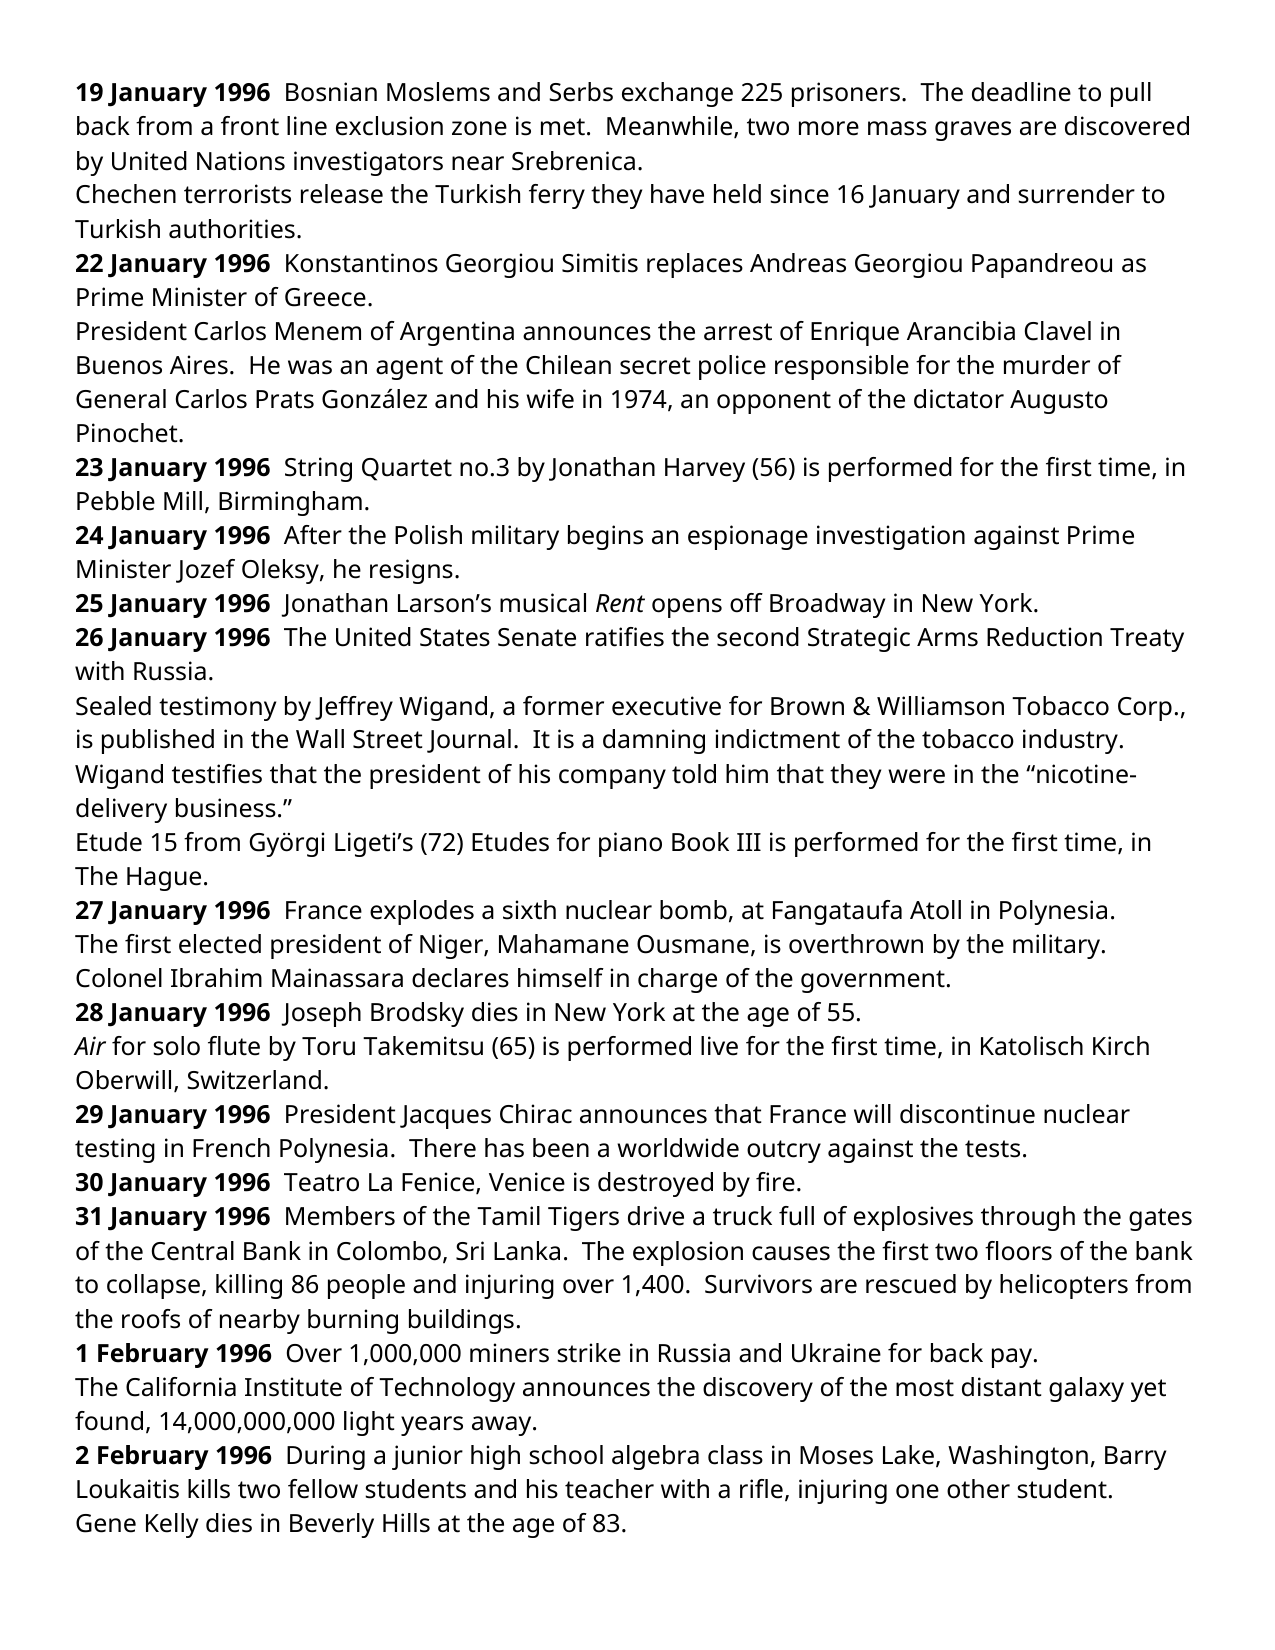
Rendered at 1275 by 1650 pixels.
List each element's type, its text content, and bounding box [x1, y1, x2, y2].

text 1 February 1996 Over 1,000,000 miners strike in Russia and Ukraine for back pay. [75, 1335, 1200, 1369]
text 26 January 1996 The United States Senate ratifies the second Strategic Arms Reduction Treaty with Russia. [75, 620, 1200, 688]
text 27 January 1996 France explodes a sixth nuclear bomb, at Fangataufa Atoll in Polynesia. [75, 892, 1200, 927]
text 22 January 1996 Konstantinos Georgiou Simitis replaces Andreas Georgiou Papandreou as Prime Minister of Greece. [75, 245, 1200, 313]
text 19 January 1996 Bosnian Moslems and Serbs exchange 225 prisoners. The deadline to pull back from a front line exclusion zone is met. Meanwhile, two more mass graves are discovered by United Nations investigators near Srebrenica. [75, 75, 1200, 177]
text 23 January 1996 String Quartet no.3 by Jonathan Harvey (56) is performed for the first time, in Pebble Mill, Birmingham. [75, 450, 1200, 518]
text 25 January 1996 Jonathan Larson’s musical Rent opens off Broadway in New York. [75, 586, 1200, 620]
text 28 January 1996 Joseph Brodsky dies in New York at the age of 55. [75, 995, 1200, 1029]
text 30 January 1996 Teatro La Fenice, Venice is destroyed by fire. [75, 1165, 1200, 1199]
text Air for solo flute by Toru Takemitsu (65) is performed live for the first time, in Katolisch Kirch Oberwill, Switzerland. [75, 1029, 1200, 1097]
text 24 January 1996 After the Polish military begins an espionage investigation against Prime Minister Jozef Oleksy, he resigns. [75, 518, 1200, 586]
text 2 February 1996 During a junior high school algebra class in Moses Lake, Washington, Barry Loukaitis kills two fellow students and his teacher with a rifle, injuring one other student. [75, 1437, 1200, 1506]
text The first elected president of Niger, Mahamane Ousmane, is overthrown by the military. Colonel Ibrahim Mainassara declares himself in charge of the government. [75, 927, 1200, 995]
text 29 January 1996 President Jacques Chirac announces that France will discontinue nuclear testing in French Polynesia. There has been a worldwide outcry against the tests. [75, 1097, 1200, 1165]
text The California Institute of Technology announces the discovery of the most distant galaxy yet found, 14,000,000,000 light years away. [75, 1369, 1200, 1437]
text Gene Kelly dies in Beverly Hills at the age of 83. [75, 1506, 1200, 1540]
text Chechen terrorists release the Turkish ferry they have held since 16 January and surrender to Turkish authorities. [75, 177, 1200, 245]
text Etude 15 from Györgi Ligeti’s (72) Etudes for piano Book III is performed for the first time, in The Hague. [75, 824, 1200, 892]
text President Carlos Menem of Argentina announces the arrest of Enrique Arancibia Clavel in Buenos Aires. He was an agent of the Chilean secret police responsible for the murder of General Carlos Prats González and his wife in 1974, an opponent of the dictator Augusto Pinochet. [75, 313, 1200, 450]
text 31 January 1996 Members of the Tamil Tigers drive a truck full of explosives through the gates of the Central Bank in Colombo, Sri Lanka. The explosion causes the first two floors of the bank to collapse, killing 86 people and injuring over 1,400. Survivors are rescued by helicopters from the roofs of nearby burning buildings. [75, 1199, 1200, 1335]
text Sealed testimony by Jeffrey Wigand, a former executive for Brown & Williamson Tobacco Corp., is published in the Wall Street Journal. It is a damning indictment of the tobacco industry. Wigand testifies that the president of his company told him that they were in the “nicotine-delivery business.” [75, 688, 1200, 824]
